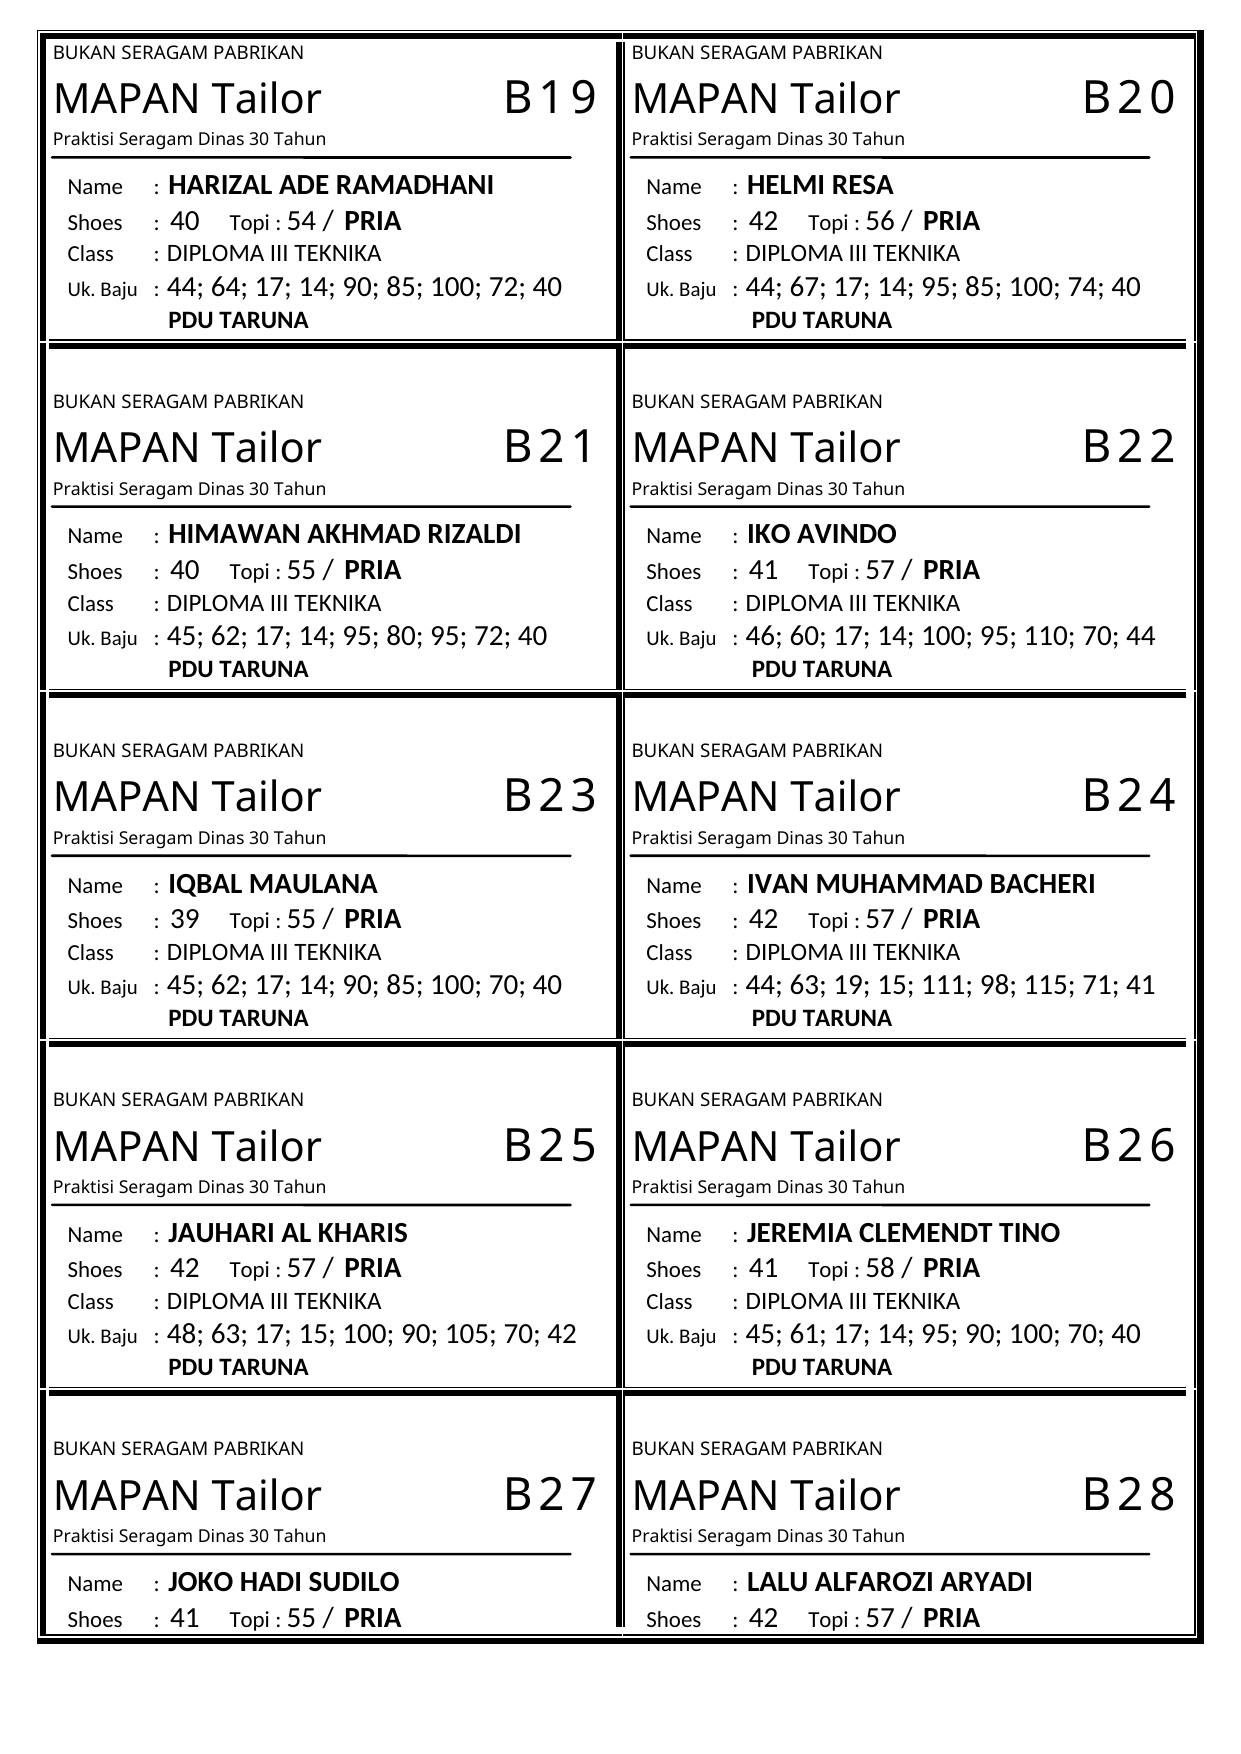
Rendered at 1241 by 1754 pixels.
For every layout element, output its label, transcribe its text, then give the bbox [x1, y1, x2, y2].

table_cell BUKAN SERAGAM PABRIKAN MAPAN Tailor B24 Praktisi Seragam Dinas 30 Tahun Name : IVAN MUHAMMAD BACHERI Shoes : 42 Topi : 57 / PRIA Class : DIPLOMA III TEKNIKA Uk. Baju : 44; 63; 19; 15; 111; 98; 115; 71; 41 PDU TARUNA [620, 689, 1197, 1038]
table_cell BUKAN SERAGAM PABRIKAN MAPAN Tailor B21 Praktisi Seragam Dinas 30 Tahun Name : HIMAWAN AKHMAD RIZALDI Shoes : 40 Topi : 55 / PRIA Class : DIPLOMA III TEKNIKA Uk. Baju : 45; 62; 17; 14; 95; 80; 95; 72; 40 PDU TARUNA [41, 339, 620, 688]
table_cell BUKAN SERAGAM PABRIKAN MAPAN Tailor B23 Praktisi Seragam Dinas 30 Tahun Name : IQBAL MAULANA Shoes : 39 Topi : 55 / PRIA Class : DIPLOMA III TEKNIKA Uk. Baju : 45; 62; 17; 14; 90; 85; 100; 70; 40 PDU TARUNA [41, 689, 620, 1038]
table_cell BUKAN SERAGAM PABRIKAN MAPAN Tailor B25 Praktisi Seragam Dinas 30 Tahun Name : JAUHARI AL KHARIS Shoes : 42 Topi : 57 / PRIA Class : DIPLOMA III TEKNIKA Uk. Baju : 48; 63; 17; 15; 100; 90; 105; 70; 42 PDU TARUNA [41, 1038, 620, 1387]
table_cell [620, 31, 1197, 339]
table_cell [620, 1387, 1197, 1634]
table_cell BUKAN SERAGAM PABRIKAN MAPAN Tailor B26 Praktisi Seragam Dinas 30 Tahun Name : JEREMIA CLEMENDT TINO Shoes : 41 Topi : 58 / PRIA Class : DIPLOMA III TEKNIKA Uk. Baju : 45; 61; 17; 14; 95; 90; 100; 70; 40 PDU TARUNA [620, 1038, 1197, 1387]
table_cell BUKAN SERAGAM PABRIKAN MAPAN Tailor B22 Praktisi Seragam Dinas 30 Tahun Name : IKO AVINDO Shoes : 41 Topi : 57 / PRIA Class : DIPLOMA III TEKNIKA Uk. Baju : 46; 60; 17; 14; 100; 95; 110; 70; 44 PDU TARUNA [620, 339, 1197, 688]
